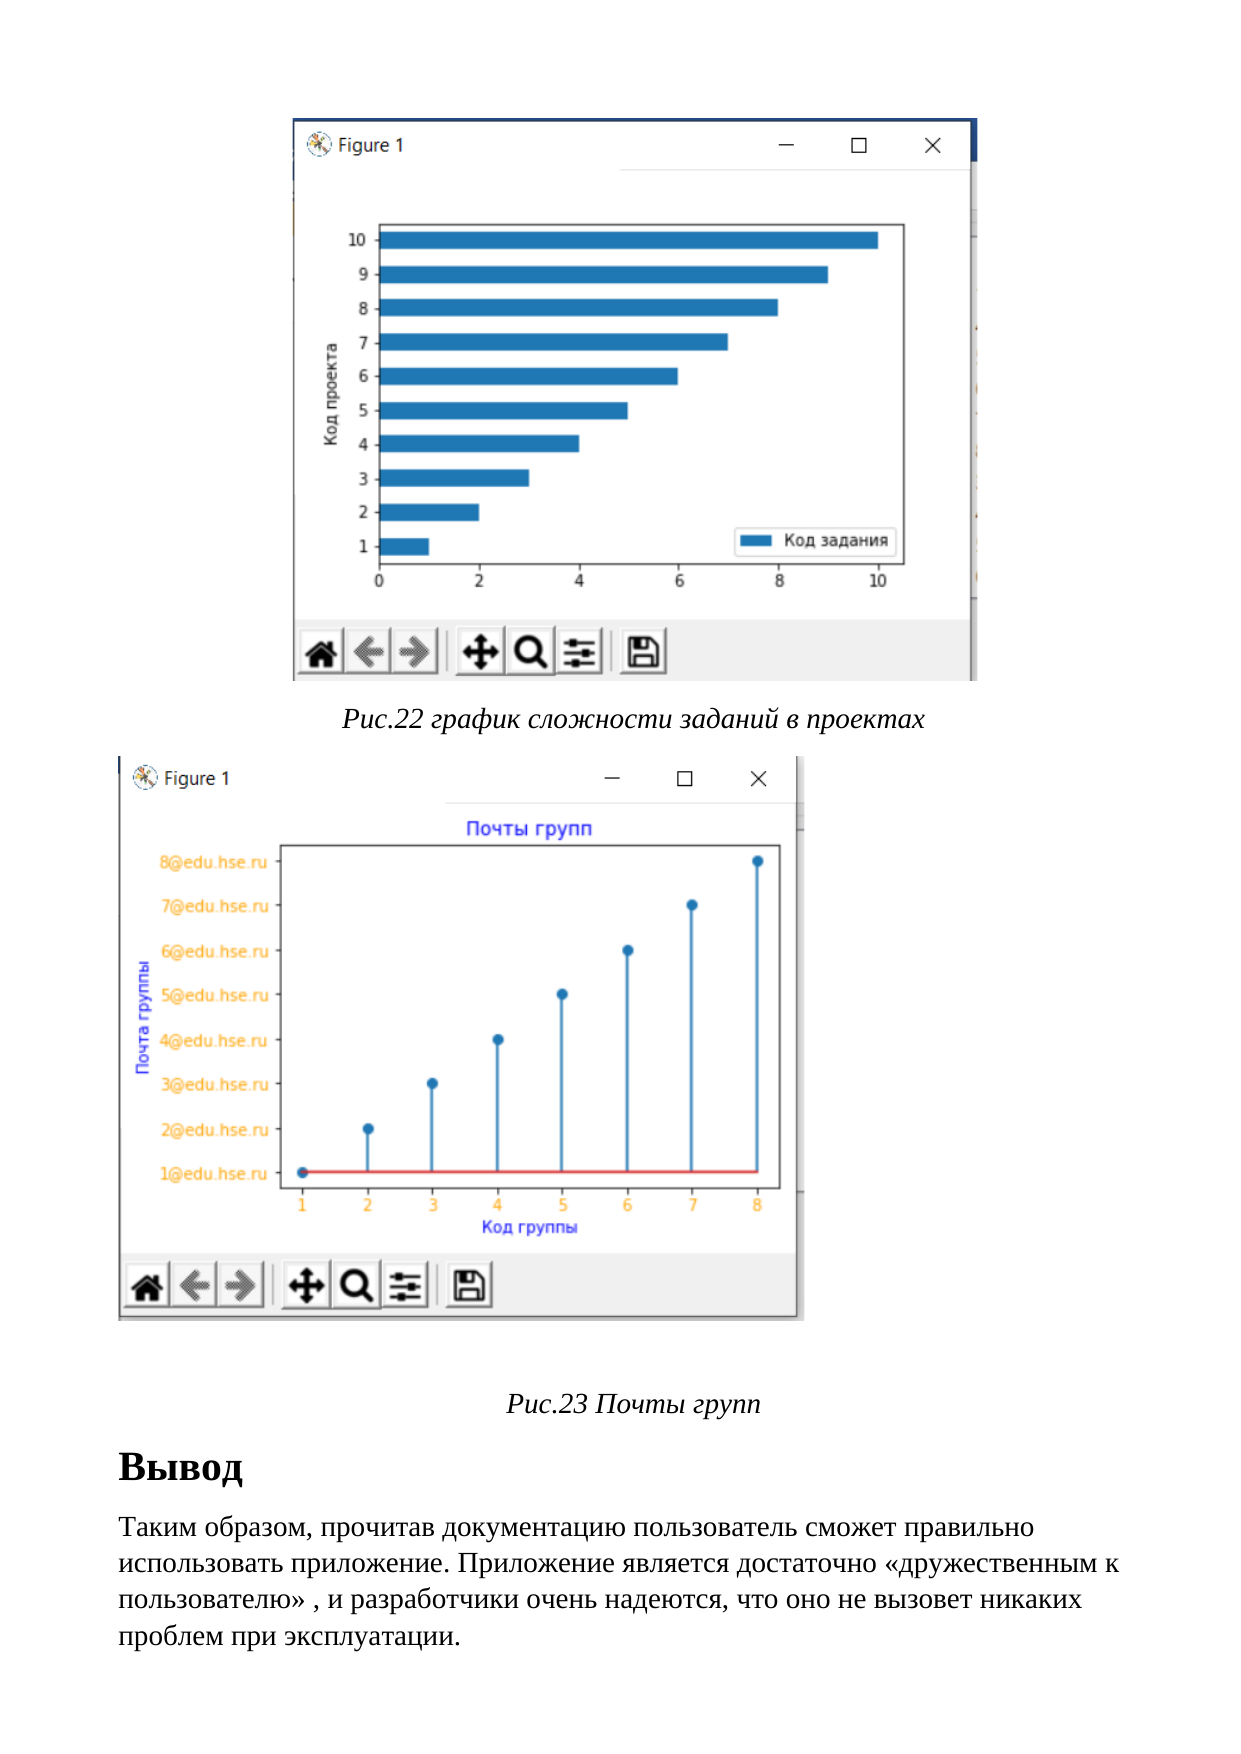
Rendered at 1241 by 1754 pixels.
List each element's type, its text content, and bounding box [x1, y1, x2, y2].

text Таким образом, прочитав документацию пользователь сможет правильно использовать приложение. Приложение является достаточно «дружественным к пользователю» , и разработчики очень надеются, что оно не вызовет никаких проблем при эксплуатации. [118, 1509, 1152, 1651]
picture [292, 118, 978, 681]
picture [118, 756, 805, 1321]
text Вывод [118, 1441, 1152, 1489]
text Рис.22 график сложности заданий в проектах [118, 702, 1152, 735]
text Рис.23 Почты групп [118, 1387, 1152, 1420]
